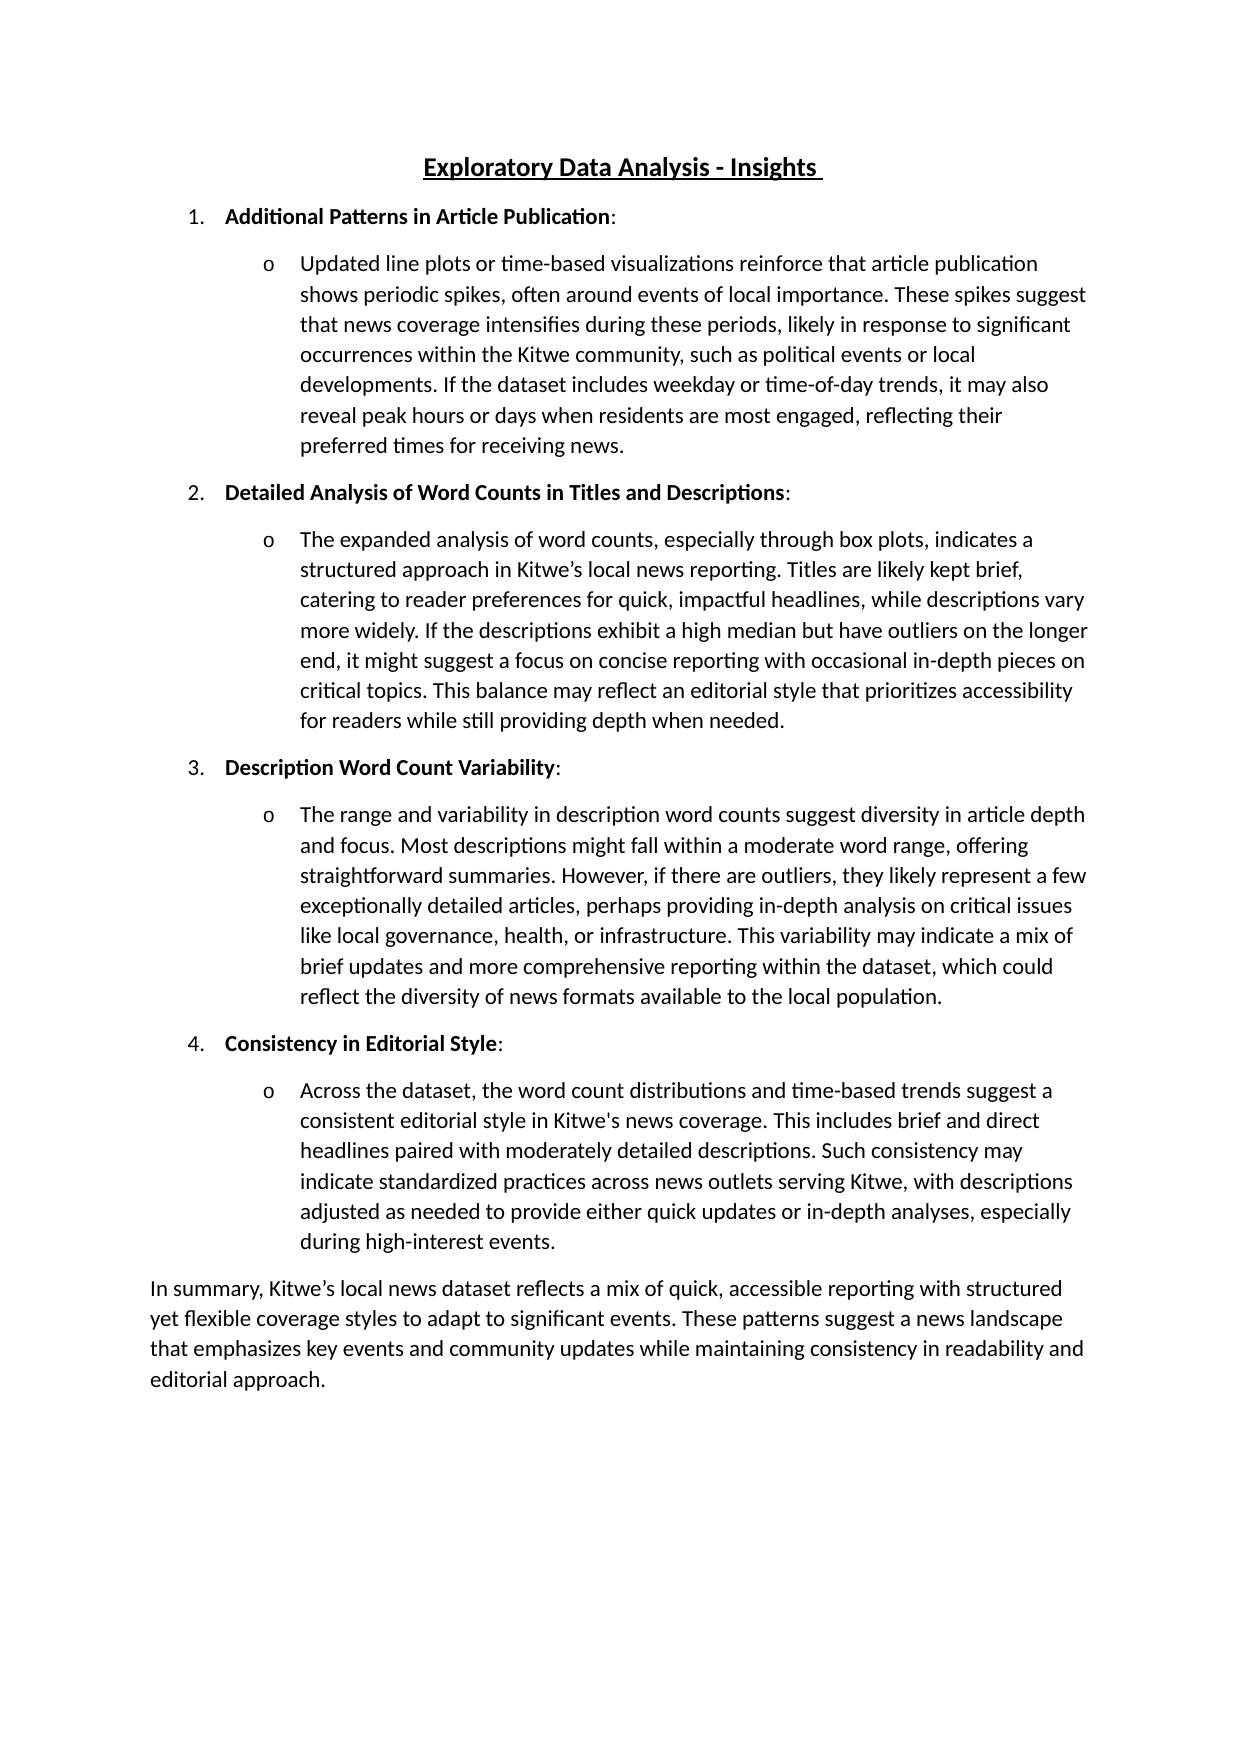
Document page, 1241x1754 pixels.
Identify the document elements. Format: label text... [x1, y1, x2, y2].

list Consistency in Editorial Style: [187, 1029, 1090, 1057]
list Updated line plots or time-based visualizations reinforce that article publication shows periodic spikes, often around events of local importance. These spikes suggest that news coverage intensifies during these periods, likely in response to significant occurrences within the Kitwe community, such as political events or local developments. If the dataset includes weekday or time-of-day trends, it may also reveal peak hours or days when residents are most engaged, reflecting their preferred times for receiving news. [262, 249, 1090, 459]
list Across the dataset, the word count distributions and time-based trends suggest a consistent editorial style in Kitwe's news coverage. This includes brief and direct headlines paired with moderately detailed descriptions. Such consistency may indicate standardized practices across news outlets serving Kitwe, with descriptions adjusted as needed to provide either quick updates or in-depth analyses, especially during high-interest events. [262, 1076, 1090, 1255]
list The expanded analysis of word counts, especially through box plots, indicates a structured approach in Kitwe’s local news reporting. Titles are likely kept brief, catering to reader preferences for quick, impactful headlines, while descriptions vary more widely. If the descriptions exhibit a high median but have outliers on the longer end, it might suggest a focus on concise reporting with occasional in-depth pieces on critical topics. This balance may reflect an editorial style that prioritizes accessibility for readers while still providing depth when needed. [262, 525, 1090, 734]
list Additional Patterns in Article Publication: [187, 202, 1090, 230]
list Description Word Count Variability: [187, 753, 1090, 781]
text In summary, Kitwe’s local news dataset reflects a mix of quick, accessible reporting with structured yet flexible coverage styles to adapt to significant events. These patterns suggest a news landscape that emphasizes key events and community updates while maintaining consistency in readability and editorial approach. [150, 1274, 1090, 1393]
text Exploratory Data Analysis - Insights [150, 150, 1090, 183]
list The range and variability in description word counts suggest diversity in article depth and focus. Most descriptions might fall within a moderate word range, offering straightforward summaries. However, if there are outliers, they likely represent a few exceptionally detailed articles, perhaps providing in-depth analysis on critical issues like local governance, health, or infrastructure. This variability may indicate a mix of brief updates and more comprehensive reporting within the dataset, which could reflect the diversity of news formats available to the local population. [262, 800, 1090, 1010]
list Detailed Analysis of Word Counts in Titles and Descriptions: [187, 478, 1090, 506]
